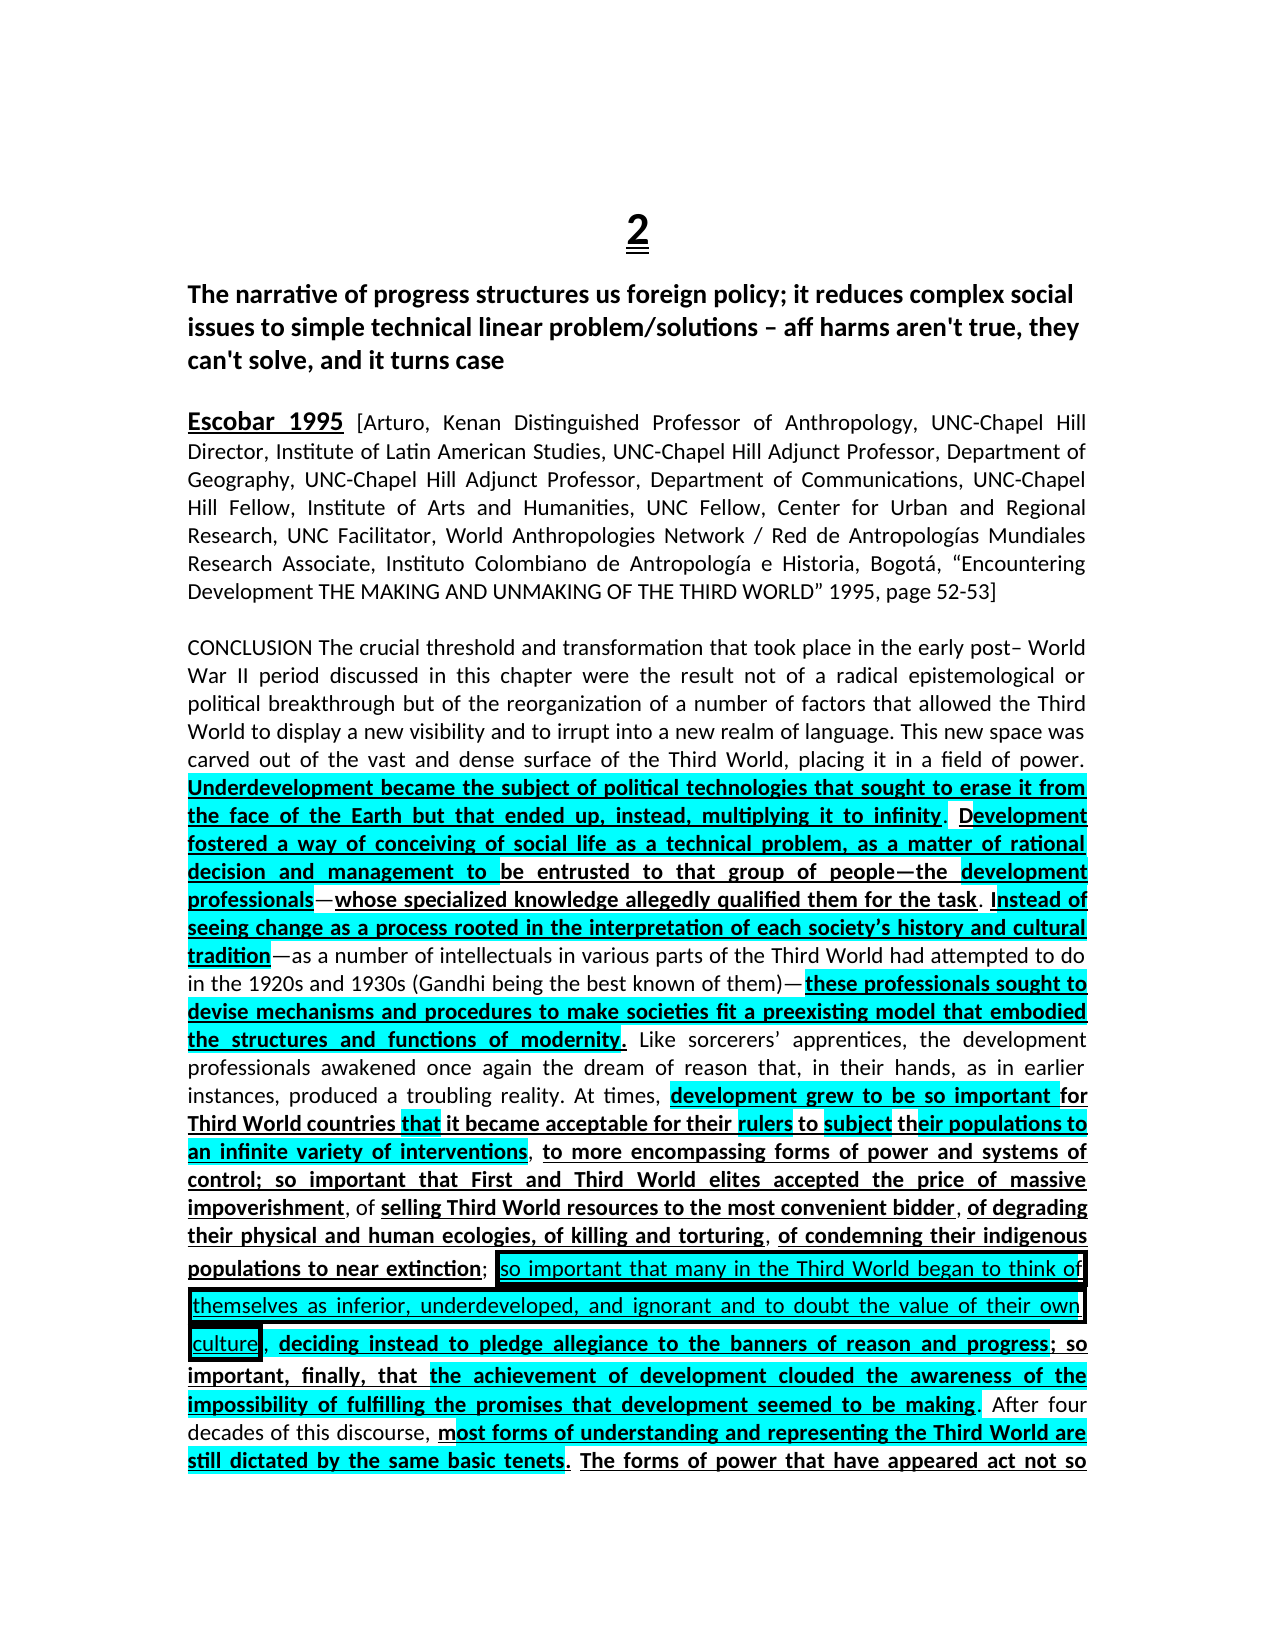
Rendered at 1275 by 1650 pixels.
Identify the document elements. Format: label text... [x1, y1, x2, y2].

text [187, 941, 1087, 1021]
subtitle The narrative of progress structures us foreign policy; it reduces complex social issues to simple technical linear problem/solutions – aff harms aren't true, they can't solve, and it turns case [187, 277, 1087, 376]
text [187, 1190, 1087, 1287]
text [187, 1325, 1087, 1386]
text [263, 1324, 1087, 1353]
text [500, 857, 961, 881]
subtitle 2 [187, 200, 1087, 256]
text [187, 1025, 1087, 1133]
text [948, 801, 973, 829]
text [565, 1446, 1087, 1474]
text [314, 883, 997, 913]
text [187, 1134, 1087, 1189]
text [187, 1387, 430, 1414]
text Escobar 1995 [Arturo, Kenan Distinguished Professor of Anthropology, UNC-Chapel Hill Director, Institute of Latin American Studies, UNC-Chapel Hill Adjunct Professor, Department of Geography, UNC-Chapel Hill Adjunct Professor, Department of Communications, UNC-Chapel Hill Fellow, Institute of Arts and Humanities, UNC Fellow, Center for Urban and Regional Research, UNC Facilitator, World Anthropologies Network / Red de Antropologías Mundiales Research Associate, Instituto Colombiano de Antropología e Historia, Bogotá, “Encountering Development THE MAKING AND UNMAKING OF THE THIRD WORLD” 1995, page 52-53] [187, 404, 1087, 605]
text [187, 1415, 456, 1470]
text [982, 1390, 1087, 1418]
